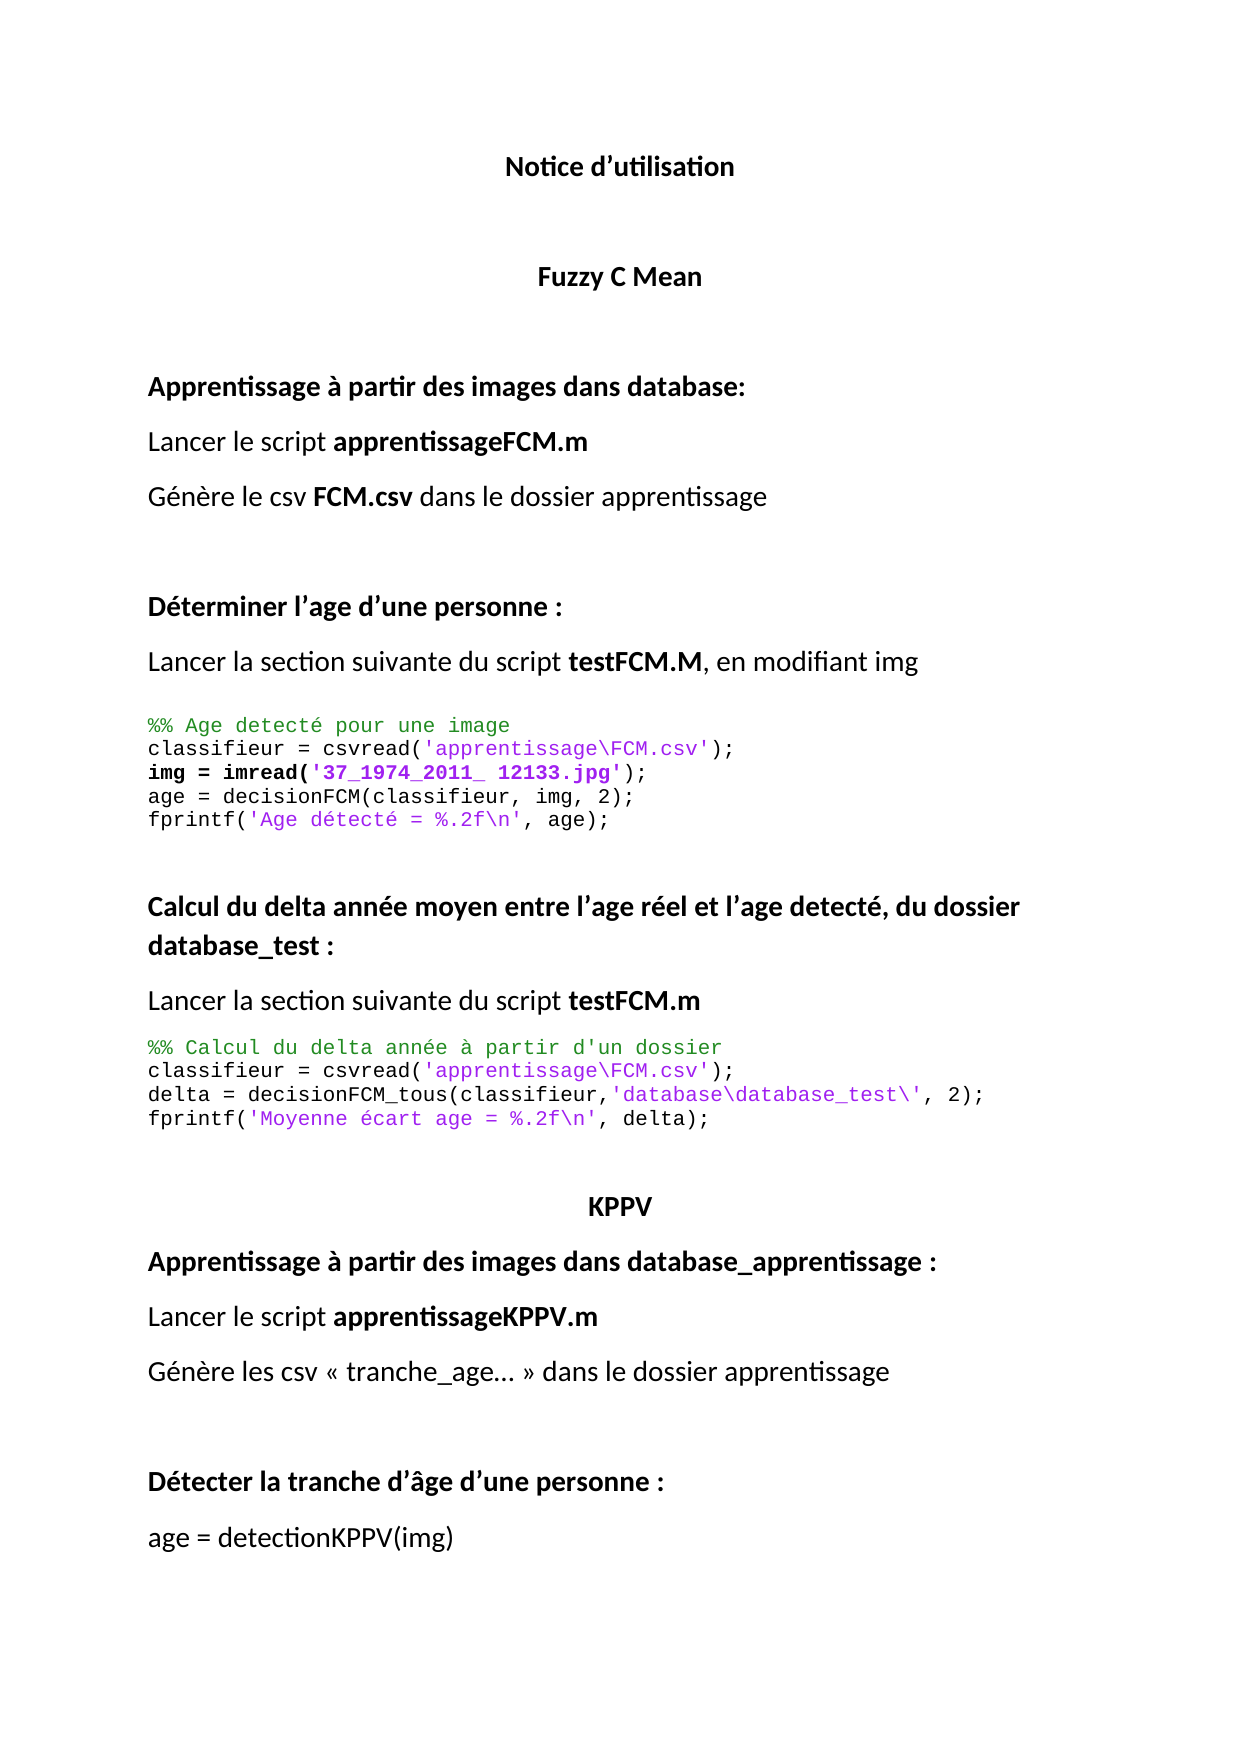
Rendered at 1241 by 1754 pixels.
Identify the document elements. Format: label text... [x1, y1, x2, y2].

text classifieur = csvread('apprentissage\FCM.csv'); [148, 738, 1093, 762]
text age = decisionFCM(classifieur, img, 2); [148, 786, 1093, 809]
text Fuzzy C Mean [148, 258, 1093, 293]
text Apprentissage à partir des images dans database_apprentissage : [148, 1243, 1093, 1279]
text %% Calcul du delta année à partir d'un dossier [148, 1037, 1093, 1060]
text Calcul du delta année moyen entre l’age réel et l’age detecté, du dossier database_test : [148, 888, 1093, 962]
text Lancer le script apprentissageFCM.m [148, 423, 1093, 459]
text classifieur = csvread('apprentissage\FCM.csv'); [148, 1060, 1093, 1084]
text Détecter la tranche d’âge d’une personne : [148, 1463, 1093, 1499]
text fprintf('Moyenne écart age = %.2f\n', delta); [148, 1108, 1093, 1131]
text KPPV [148, 1188, 1093, 1224]
text Lancer le script apprentissageKPPV.m [148, 1298, 1093, 1334]
text %% Age detecté pour une image [148, 715, 1093, 738]
text Apprentissage à partir des images dans database: [148, 368, 1093, 404]
text Notice d’utilisation [148, 148, 1093, 183]
text delta = decisionFCM_tous(classifieur,'database\database_test\', 2); [148, 1084, 1093, 1108]
text img = imread('37_1974_2011_ 12133.jpg'); [148, 762, 1093, 786]
text Déterminer l’age d’une personne : [148, 588, 1093, 624]
text fprintf('Age détecté = %.2f\n', age); [148, 809, 1093, 833]
text Lancer la section suivante du script testFCM.M, en modifiant img [148, 643, 1093, 679]
text Génère le csv FCM.csv dans le dossier apprentissage [148, 478, 1093, 514]
text Lancer la section suivante du script testFCM.m [148, 982, 1093, 1017]
text Génère les csv « tranche_age… » dans le dossier apprentissage [148, 1353, 1093, 1389]
text age = detectionKPPV(img) [148, 1519, 1093, 1554]
